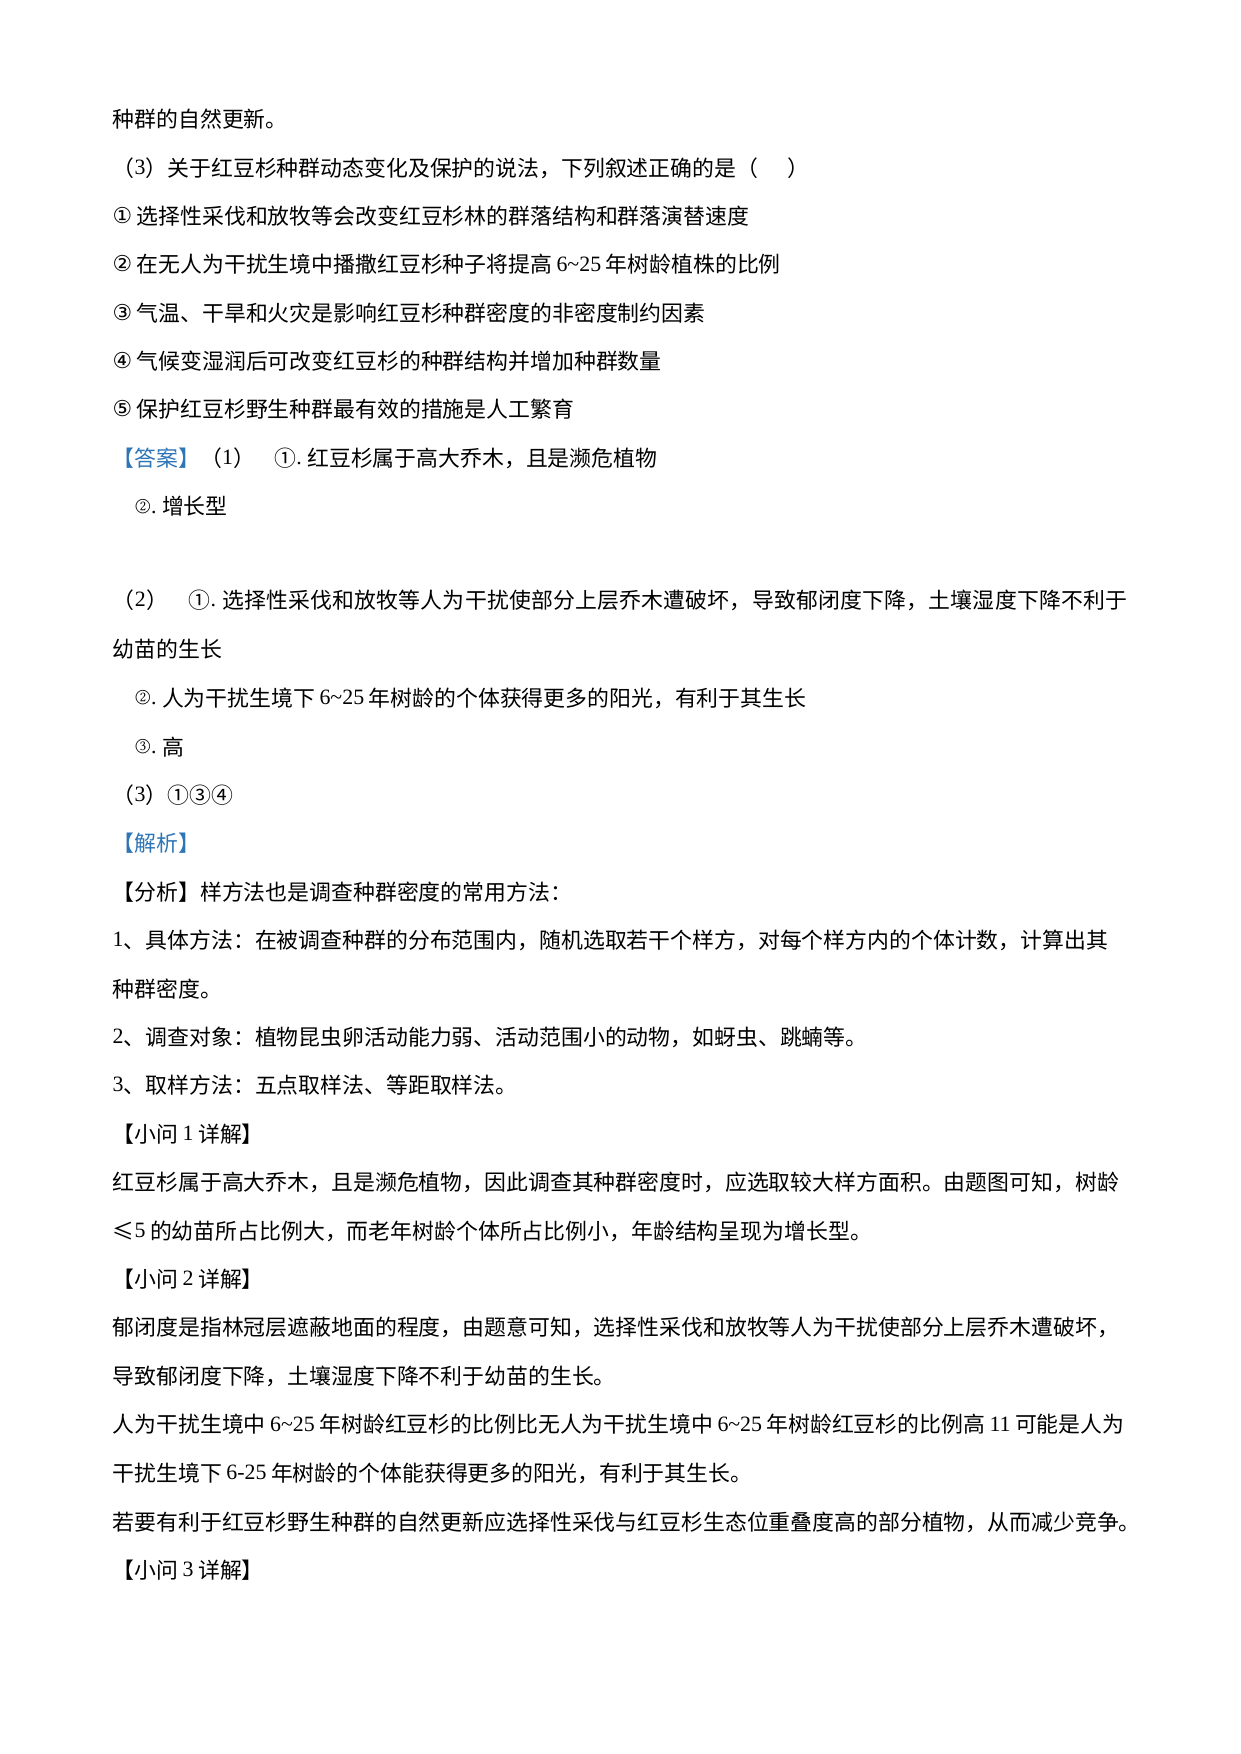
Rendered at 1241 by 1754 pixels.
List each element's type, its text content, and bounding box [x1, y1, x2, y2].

text 【小问2详解】 [112, 1262, 1128, 1294]
text ④气候变湿润后可改变红豆杉的种群结构并增加种群数量 [112, 343, 1128, 376]
text ③气温、干旱和火灾是影响红豆杉种群密度的非密度制约因素 [112, 295, 1128, 328]
text 郁闭度是指林冠层遮蔽地面的程度，由题意可知，选择性采伐和放牧等人为干扰使部分上层乔木遭破坏，导致郁闭度下降，土壤湿度下降不利于幼苗的生长。 [112, 1310, 1128, 1391]
text 人为干扰生境中6~25年树龄红豆杉的比例比无人为干扰生境中6~25年树龄红豆杉的比例高11可能是人为干扰生境下6-25年树龄的个体能获得更多的阳光，有利于其生长。 [112, 1407, 1128, 1488]
text 【答案】（1） ①. 红豆杉属于高大乔木，且是濒危植物 ②. 增长型 [112, 440, 1128, 570]
text 【解析】 [112, 826, 1128, 858]
text ①选择性采伐和放牧等会改变红豆杉林的群落结构和群落演替速度 [112, 198, 1128, 231]
text （3）①③④ [112, 777, 1128, 810]
text 3、取样方法：五点取样法、等距取样法。 [112, 1068, 1128, 1100]
text 红豆杉属于高大乔木，且是濒危植物，因此调查其种群密度时，应选取较大样方面积。由题图可知，树龄≤5的幼苗所占比例大，而老年树龄个体所占比例小，年龄结构呈现为增长型。 [112, 1164, 1128, 1246]
text 2、调查对象：植物昆虫卵活动能力弱、活动范围小的动物，如蚜虫、跳蝻等。 [112, 1019, 1128, 1052]
text 若要有利于红豆杉野生种群的自然更新应选择性采伐与红豆杉生态位重叠度高的部分植物，从而减少竞争。 [112, 1504, 1128, 1537]
text 【分析】样方法也是调查种群密度的常用方法： [112, 874, 1128, 907]
text ⑤保护红豆杉野生种群最有效的措施是人工繁育 [112, 392, 1128, 424]
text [112, 102, 1128, 134]
text ②在无人为干扰生境中播撒红豆杉种子将提高6~25年树龄植株的比例 [112, 247, 1128, 279]
text 【小问3详解】 [112, 1552, 1128, 1585]
text （2） ①. 选择性采伐和放牧等人为干扰使部分上层乔木遭破坏，导致郁闭度下降，土壤湿度下降不利于幼苗的生长 ②. 人为干扰生境下6~25年树龄的个体获得更多的阳光，有利于其生长 ③. 高 [112, 583, 1128, 762]
text （3）关于红豆杉种群动态变化及保护的说法，下列叙述正确的是（ ） [112, 150, 1128, 183]
text 1、具体方法：在被调查种群的分布范围内，随机选取若干个样方，对每个样方内的个体计数，计算出其种群密度。 [112, 922, 1128, 1004]
text 【小问1详解】 [112, 1116, 1128, 1149]
